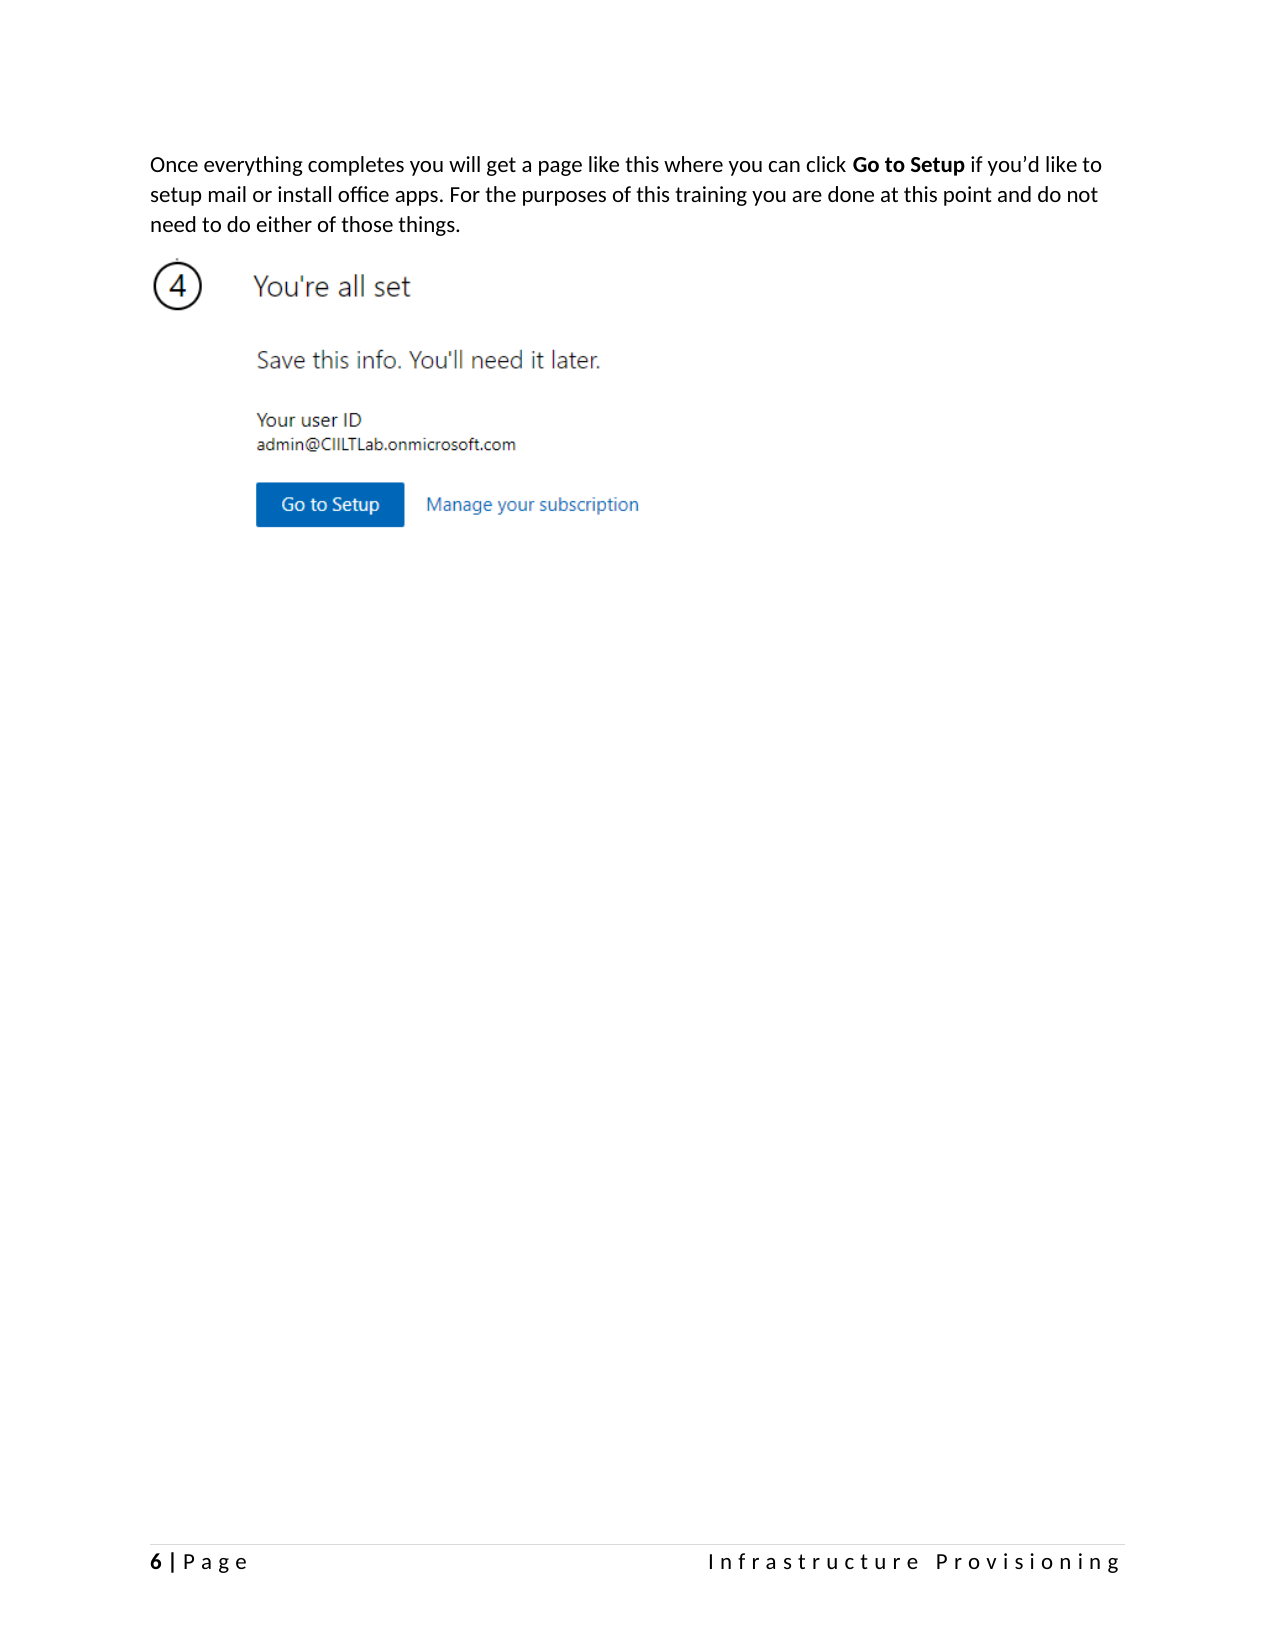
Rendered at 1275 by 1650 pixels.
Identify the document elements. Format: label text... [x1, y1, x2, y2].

text Once everything completes you will get a page like this where you can click Go to Setup if you’d like to setup mail or install office apps. For the purposes of this training you are done at this point and do not need to do either of those things. [150, 150, 1125, 238]
picture [150, 257, 695, 578]
